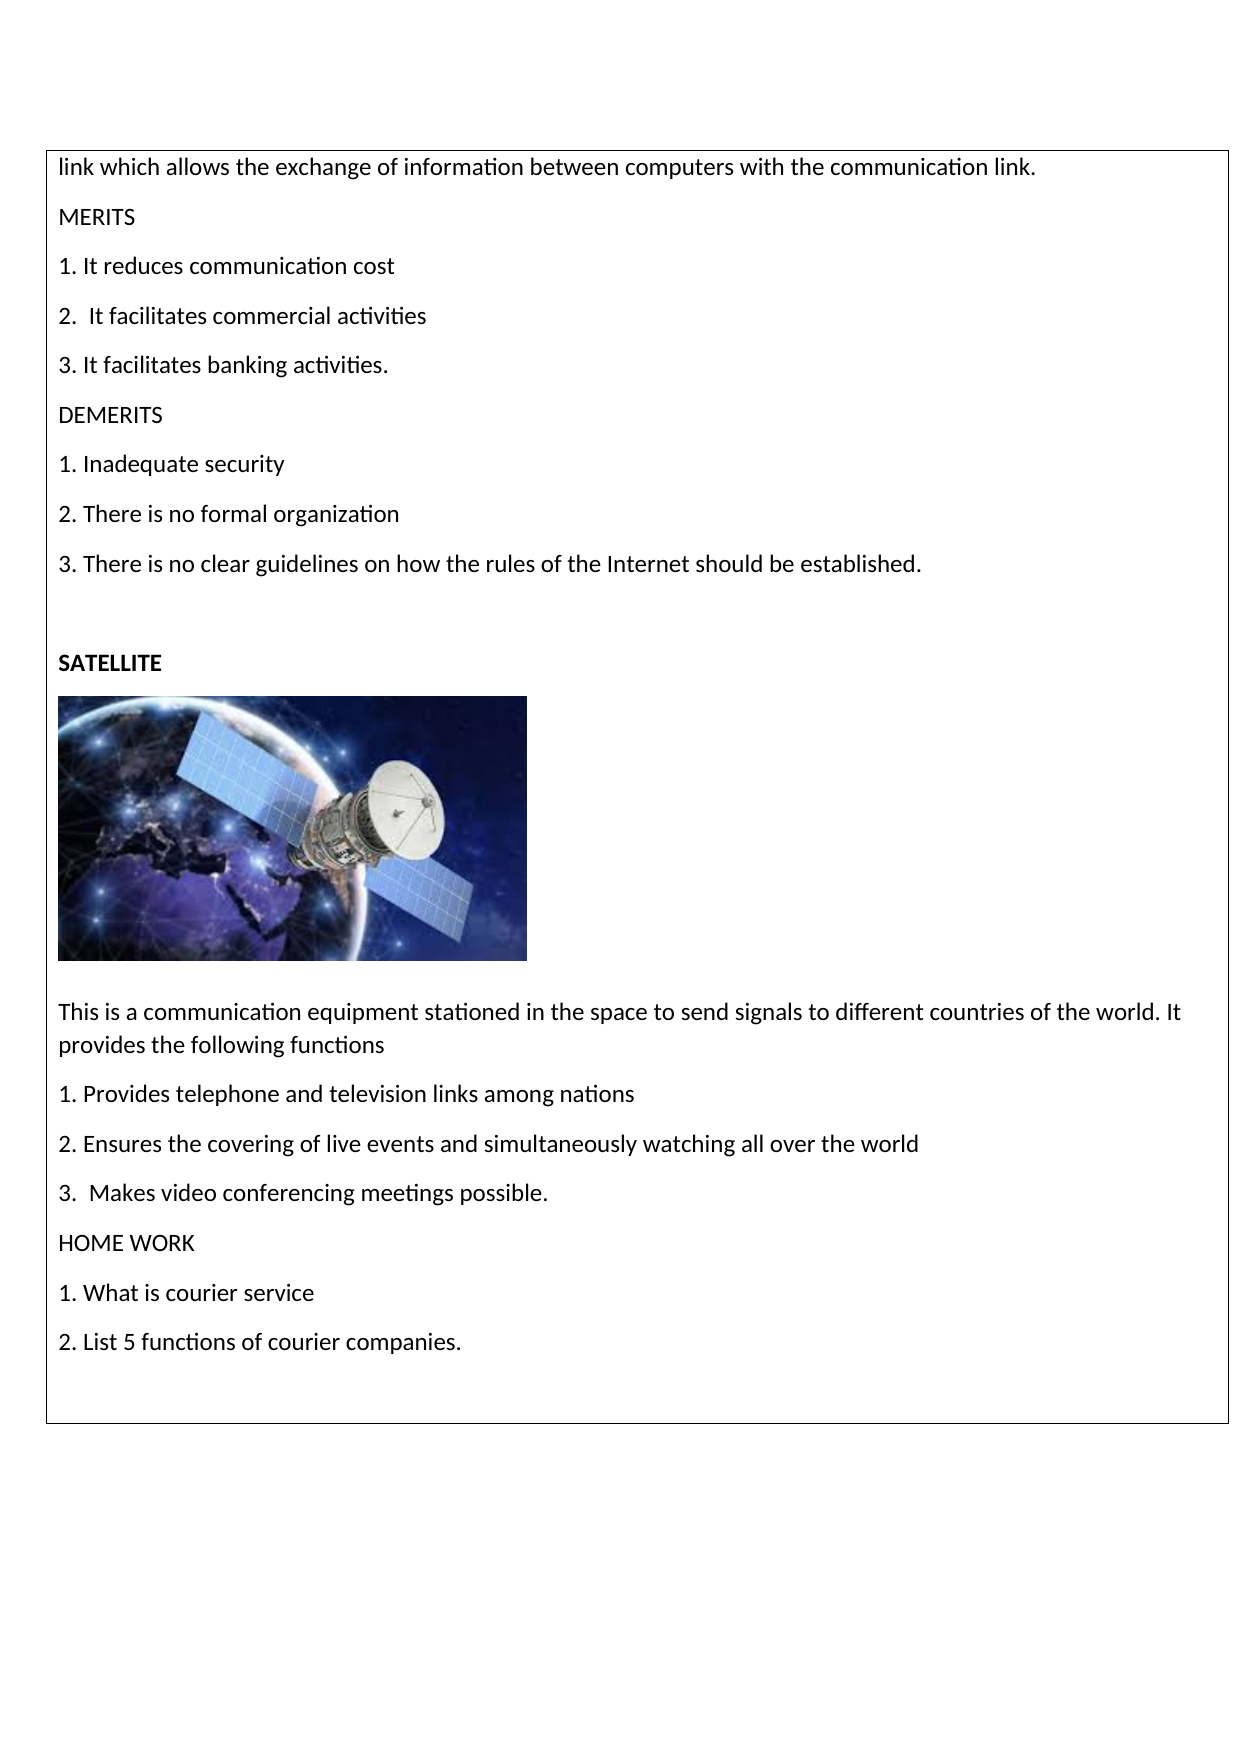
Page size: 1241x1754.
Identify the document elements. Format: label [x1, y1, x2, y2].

table_header [47, 151, 1228, 1423]
picture [58, 696, 527, 961]
